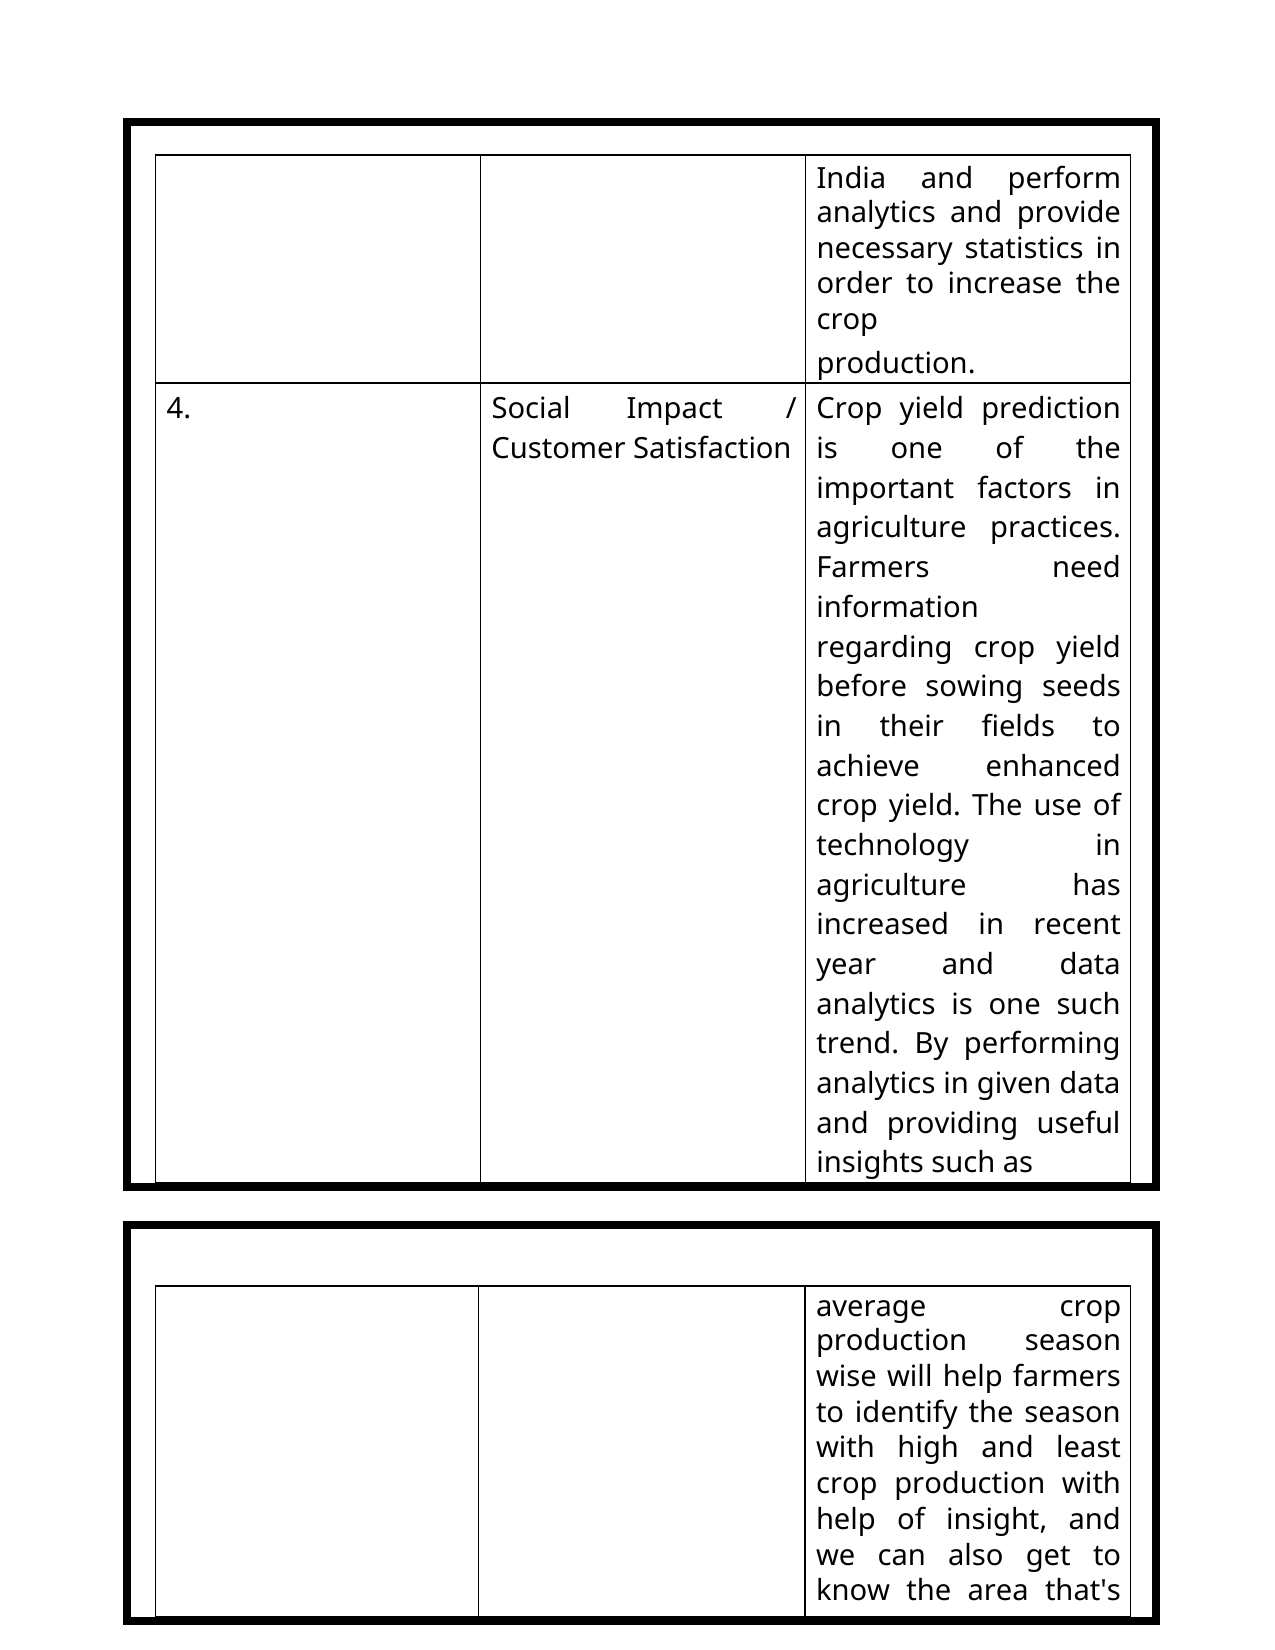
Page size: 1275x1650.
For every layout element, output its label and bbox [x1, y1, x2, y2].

table_header [131, 1229, 1152, 1617]
table_header [131, 126, 1152, 1183]
